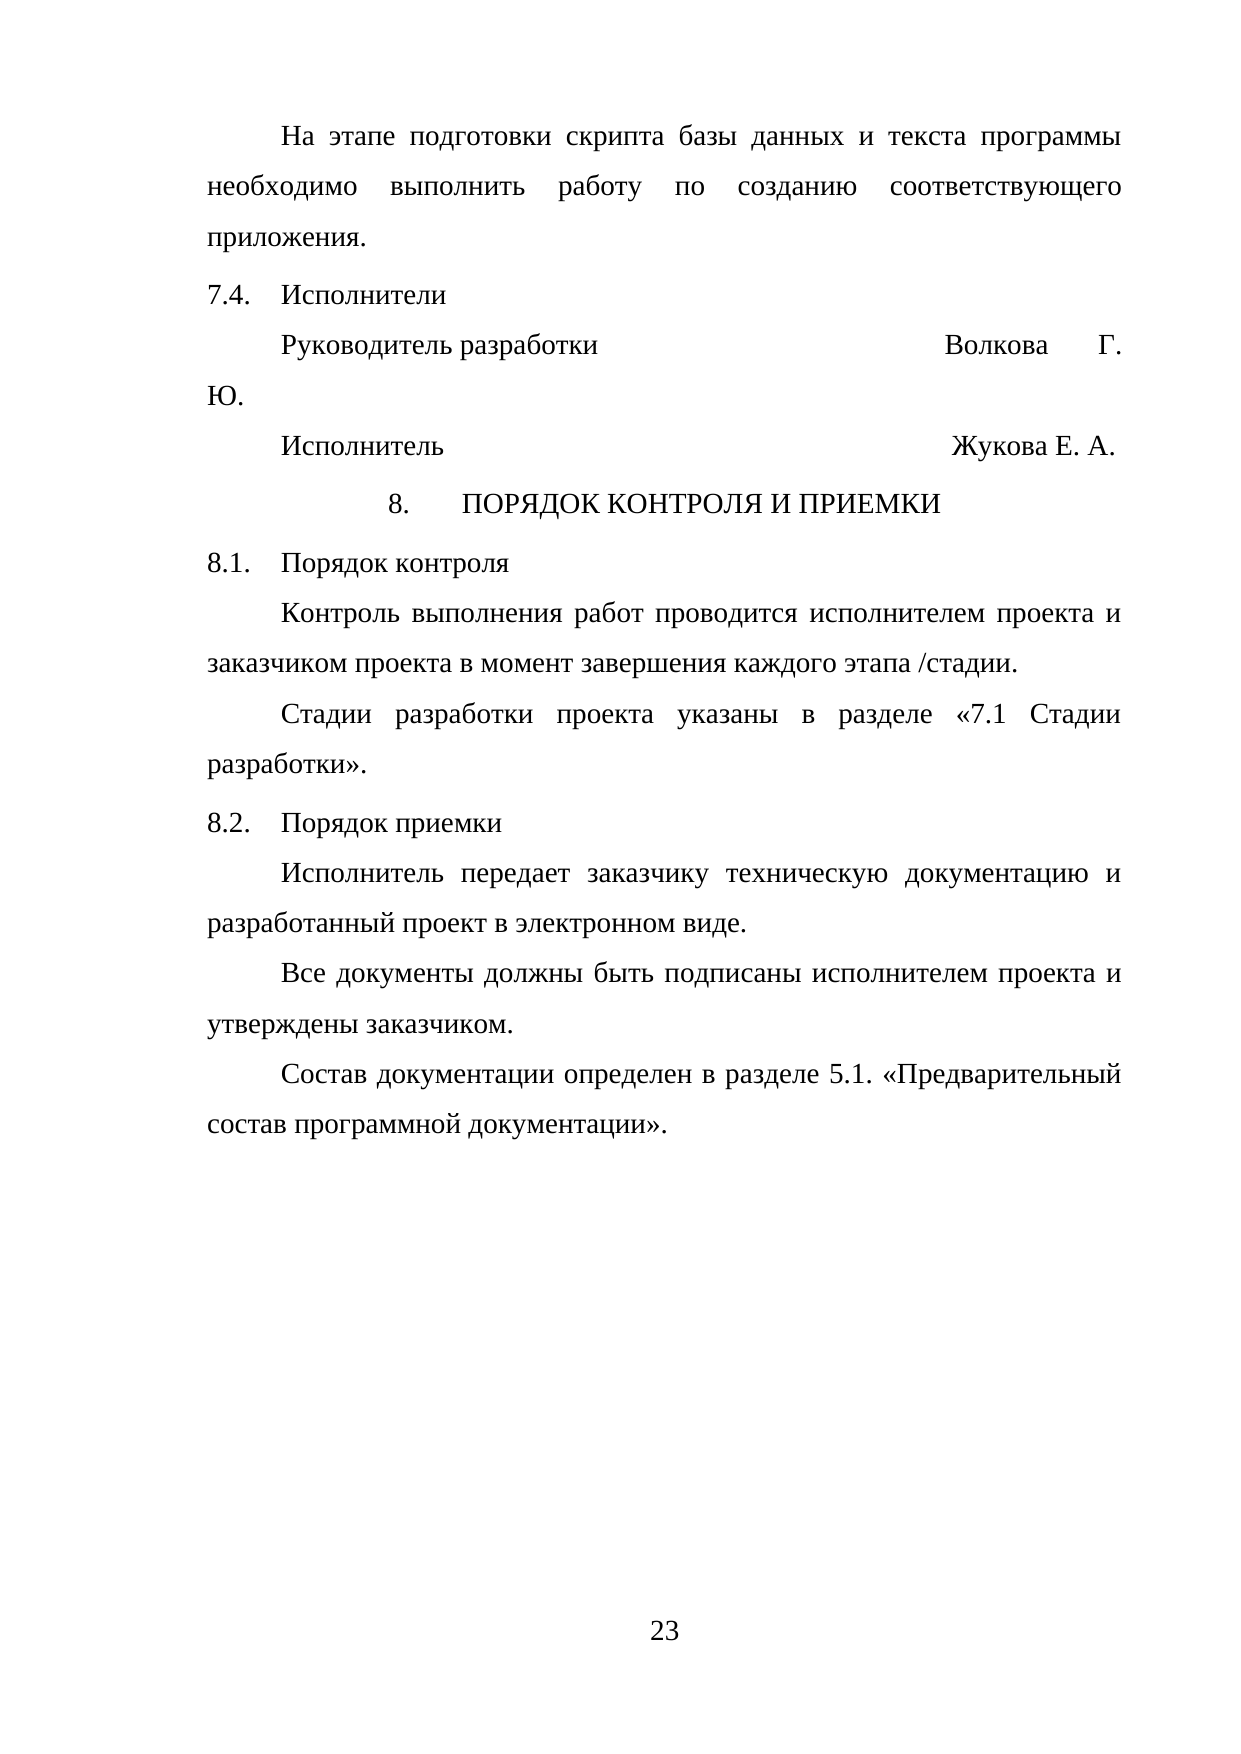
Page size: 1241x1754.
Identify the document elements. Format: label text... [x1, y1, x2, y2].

text Все документы должны быть подписаны исполнителем проекта и утверждены заказчиком. [207, 956, 1122, 1039]
text Состав документации определен в разделе 5.1. «Предварительный состав программной документации». [207, 1056, 1122, 1140]
text Исполнитель Жукова Е. А. [207, 428, 1122, 462]
text На этапе подготовки скрипта базы данных и текста программы необходимо выполнить работу по созданию соответствующего приложения. [207, 118, 1122, 252]
subtitle Исполнители [207, 277, 1122, 311]
subtitle ПОРЯДОК КОНТРОЛЯ И ПРИЕМКИ [207, 487, 1122, 520]
text Руководитель разработки Волкова Г. Ю. [207, 327, 1122, 411]
subtitle Порядок контроля [207, 545, 1122, 578]
text Контроль выполнения работ проводится исполнителем проекта и заказчиком проекта в момент завершения каждого этапа /стадии. [207, 595, 1122, 679]
text Стадии разработки проекта указаны в разделе «7.1 Стадии разработки». [207, 696, 1122, 780]
subtitle Порядок приемки [207, 805, 1122, 838]
text Исполнитель передает заказчику техническую документацию и разработанный проект в электронном виде. [207, 855, 1122, 939]
